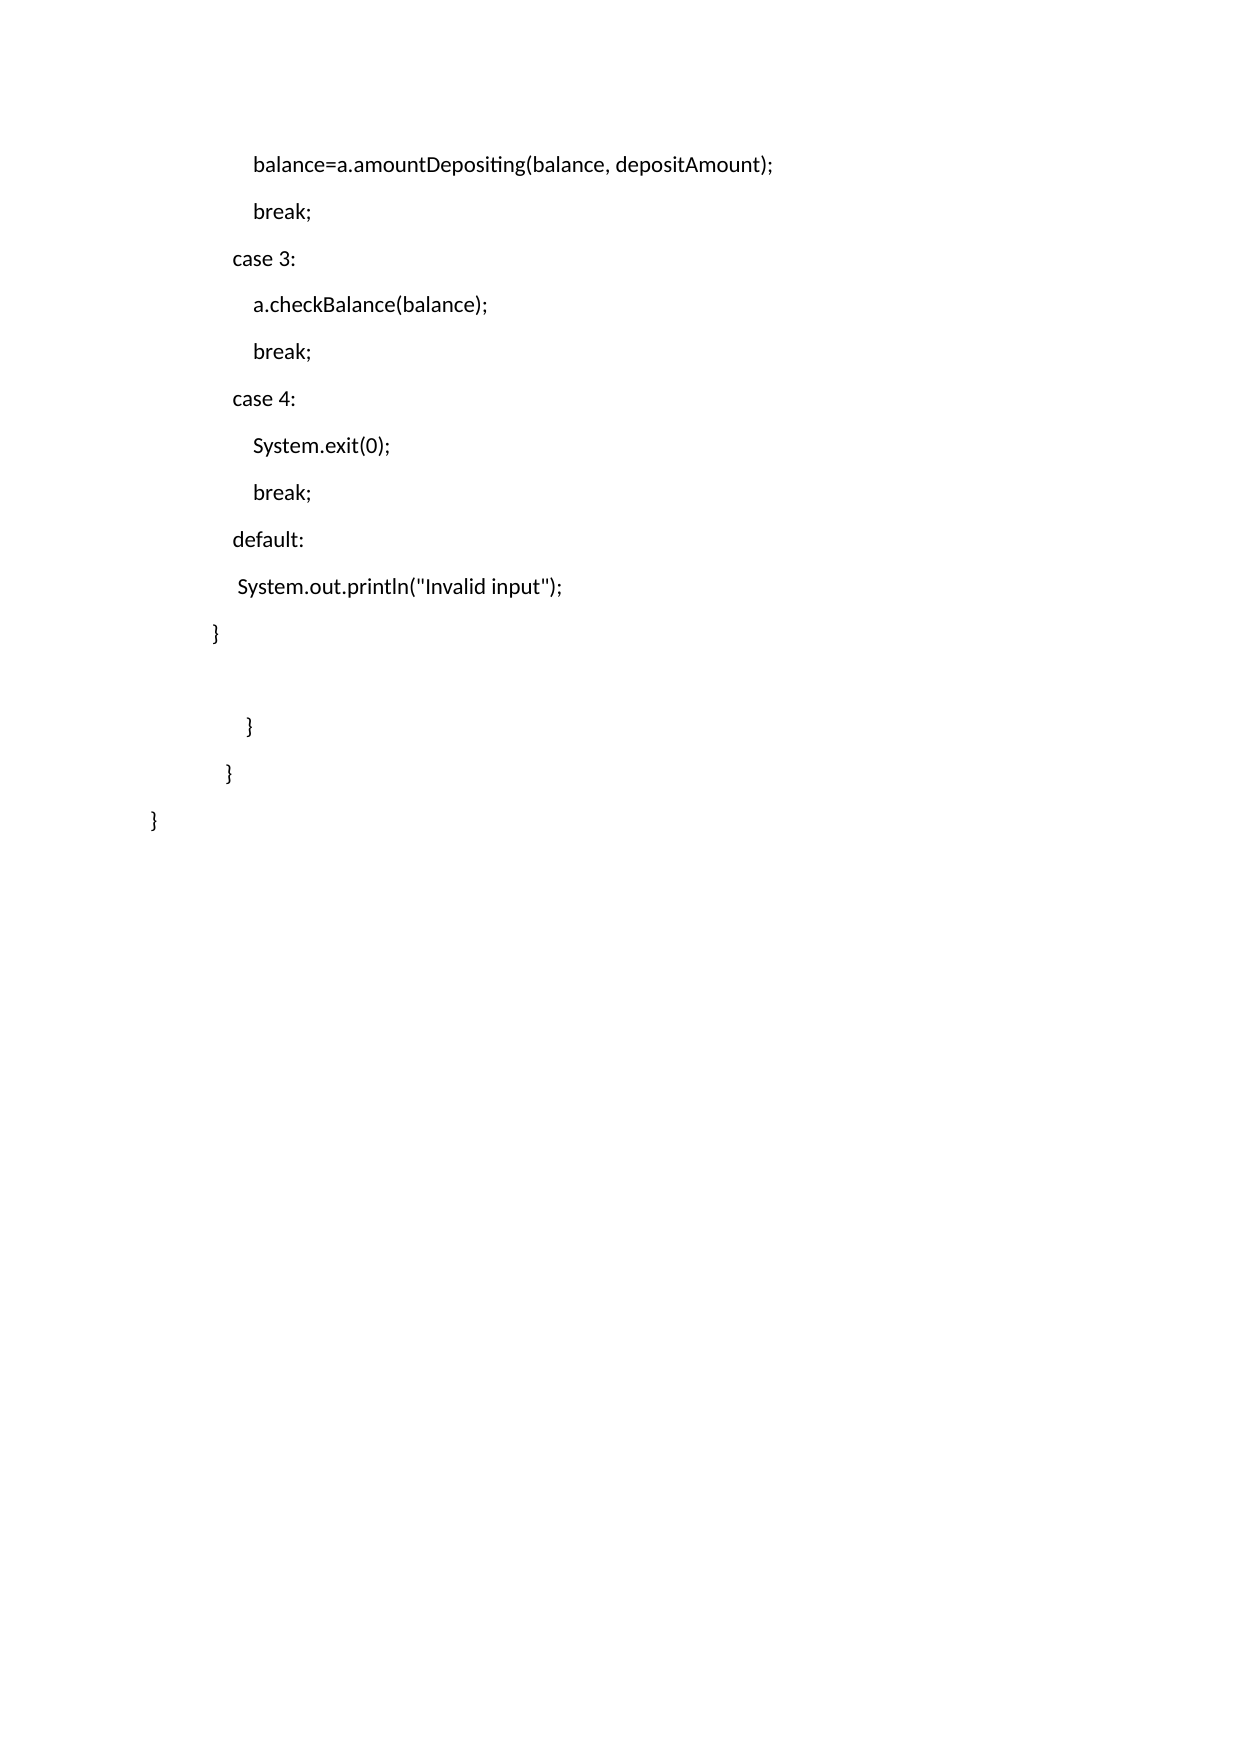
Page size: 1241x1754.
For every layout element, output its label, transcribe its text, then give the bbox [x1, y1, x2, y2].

text } [150, 619, 1090, 647]
text } [150, 712, 1090, 741]
text System.out.println("Invalid input"); [150, 572, 1090, 600]
text balance=a.amountDepositing(balance, depositAmount); [150, 150, 1090, 178]
text case 3: [150, 244, 1090, 272]
text break; [150, 197, 1090, 225]
text break; [150, 478, 1090, 506]
text break; [150, 337, 1090, 366]
text } [150, 759, 1090, 787]
text System.exit(0); [150, 431, 1090, 459]
text case 4: [150, 384, 1090, 412]
text } [150, 806, 1090, 834]
text default: [150, 525, 1090, 553]
text a.checkBalance(balance); [150, 291, 1090, 319]
